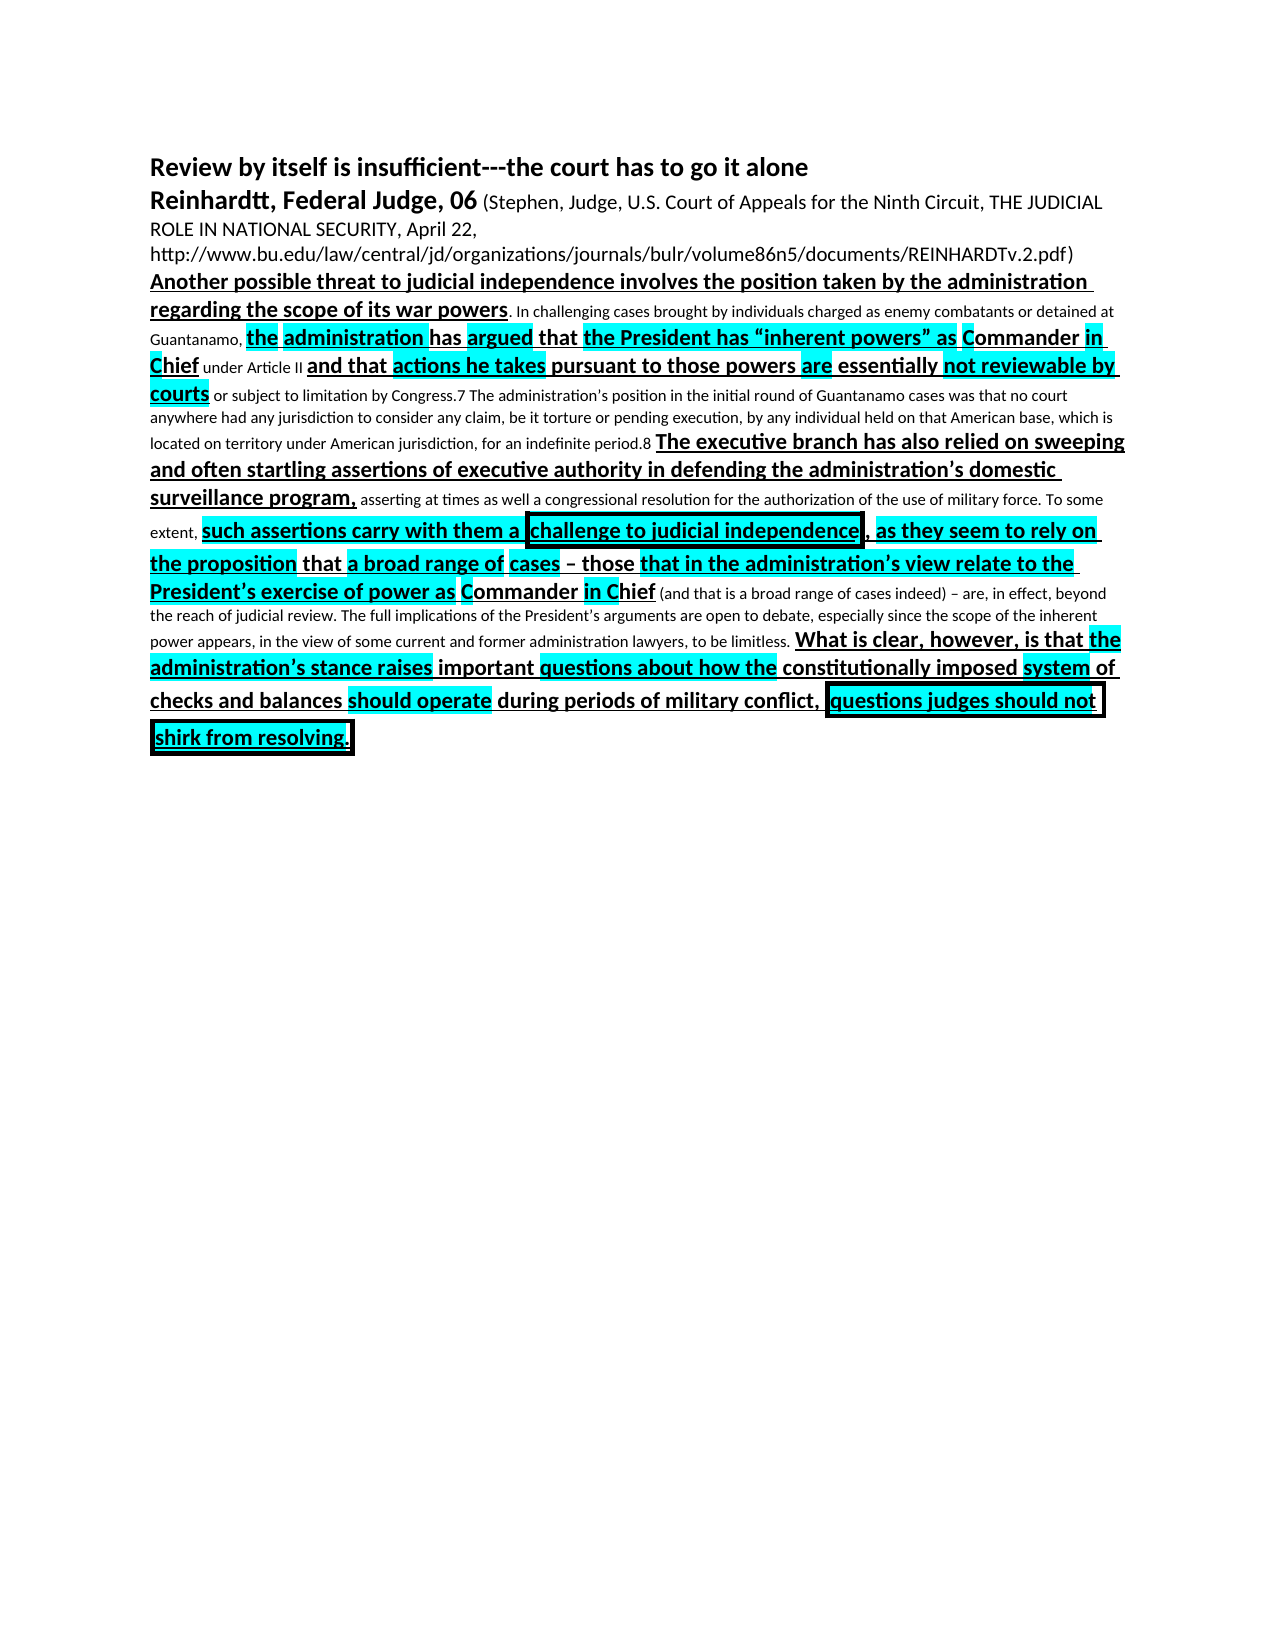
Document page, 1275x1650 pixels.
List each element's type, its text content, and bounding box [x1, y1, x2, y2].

text Review by itself is insufficient---the court has to go it alone [150, 150, 1125, 183]
text Reinhardtt, Federal Judge, 06 (Stephen, Judge, U.S. Court of Appeals for the Ninth Circuit, THE JUDICIAL ROLE IN NATIONAL SECURITY, April 22, http://www.bu.edu/law/central/jd/organizations/journals/bulr/volume86n5/documents/REINHARDTv.2.pdf) [150, 183, 1125, 267]
text Another possible threat to judicial independence involves the position taken by the administration regarding the scope of its war powers. In challenging cases brought by individuals charged as enemy combatants or detained at Guantanamo, the administration has argued that the President has “inherent powers” as Commander in Chief under Article II and that actions he takes pursuant to those powers are essentially not reviewable by courts or subject to limitation by Congress.7 The administration’s position in the initial round of Guantanamo cases was that no court anywhere had any jurisdiction to consider any claim, be it torture or pending execution, by any individual held on that American base, which is located on territory under American jurisdiction, for an indefinite period.8 The executive branch has also relied on sweeping and often startling assertions of executive authority in defending the administration’s domestic surveillance program, asserting at times as well a congressional resolution for the authorization of the use of military force. To some extent, such assertions carry with them a challenge to judicial independence, as they seem to rely on the proposition that a broad range of cases – those that in the administration’s view relate to the President’s exercise of power as Commander in Chief (and that is a broad range of cases indeed) – are, in effect, beyond the reach of judicial review. The full implications of the President’s arguments are open to debate, especially since the scope of the inherent power appears, in the view of some current and former administration lawyers, to be limitless. What is clear, however, is that the administration’s stance raises important questions about how the constitutionally imposed system of checks and balances should operate during periods of military conflict, questions judges should not shirk from resolving. [150, 267, 1125, 756]
